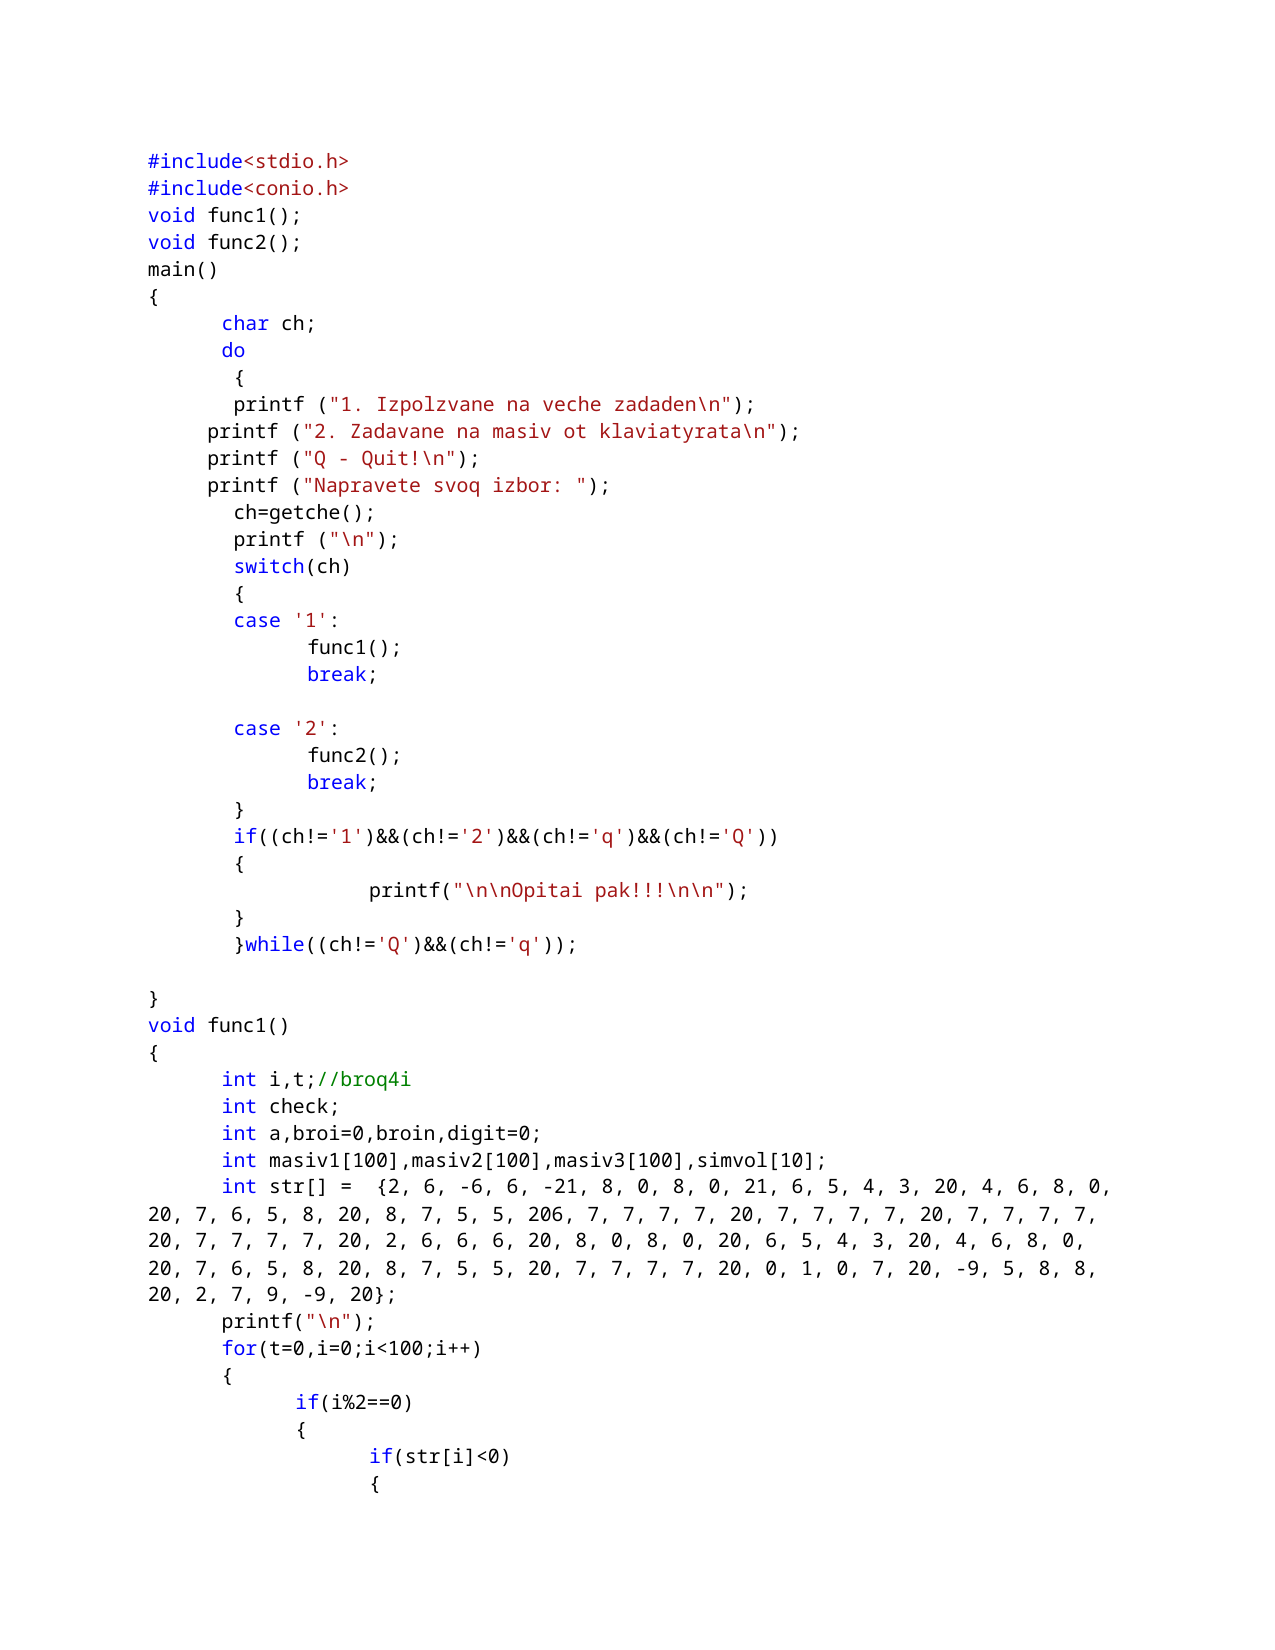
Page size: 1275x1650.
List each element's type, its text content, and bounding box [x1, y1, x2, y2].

text int masiv1[100],masiv2[100],masiv3[100],simvol[10]; [148, 1146, 1127, 1173]
text void func1(); [148, 202, 1127, 228]
text #include<conio.h> [148, 174, 1127, 202]
text { [148, 282, 1127, 309]
text #include<stdio.h> [148, 148, 1127, 174]
text func2(); [148, 741, 1127, 768]
text for(t=0,i=0;i<100;i++) [148, 1335, 1127, 1362]
text case '2': [148, 714, 1127, 741]
text printf("\n"); [148, 1308, 1127, 1335]
text printf ("Q - Quit!\n"); [148, 444, 1127, 471]
text { [148, 1038, 1127, 1065]
text printf ("1. Izpolzvane na veche zadaden\n"); [148, 390, 1127, 417]
text break; [148, 768, 1127, 795]
text }while((ch!='Q')&&(ch!='q')); [148, 930, 1127, 957]
text int a,broi=0,broin,digit=0; [148, 1119, 1127, 1146]
text { [148, 1362, 1127, 1389]
text } [148, 795, 1127, 822]
text } [148, 903, 1127, 930]
text int str[] = {2, 6, -6, 6, -21, 8, 0, 8, 0, 21, 6, 5, 4, 3, 20, 4, 6, 8, 0, 20, 7, 6, 5, 8, 20, 8, 7, 5, 5, 206, 7, 7, 7, 7, 20, 7, 7, 7, 7, 20, 7, 7, 7, 7, 20, 7, 7, 7, 7, 20, 2, 6, 6, 6, 20, 8, 0, 8, 0, 20, 6, 5, 4, 3, 20, 4, 6, 8, 0, 20, 7, 6, 5, 8, 20, 8, 7, 5, 5, 20, 7, 7, 7, 7, 20, 0, 1, 0, 7, 20, -9, 5, 8, 8, 20, 2, 7, 9, -9, 20}; [148, 1173, 1127, 1308]
text ch=getche(); [148, 498, 1127, 525]
text { [148, 1469, 1127, 1497]
text void func2(); [148, 228, 1127, 256]
text do [148, 336, 1127, 363]
text int i,t;//broq4i [148, 1065, 1127, 1092]
text { [148, 1416, 1127, 1443]
text if((ch!='1')&&(ch!='2')&&(ch!='q')&&(ch!='Q')) [148, 822, 1127, 849]
text if(str[i]<0) [148, 1443, 1127, 1469]
text { [148, 849, 1127, 876]
text case '1': [148, 606, 1127, 633]
text func1(); [148, 633, 1127, 660]
text printf ("\n"); [148, 525, 1127, 552]
text main() [148, 256, 1127, 282]
text printf ("Napravete svoq izbor: "); [148, 471, 1127, 498]
text void func1() [148, 1011, 1127, 1038]
text switch(ch) [148, 552, 1127, 579]
text int check; [148, 1092, 1127, 1119]
text printf("\n\nOpitai pak!!!\n\n"); [148, 876, 1127, 903]
text { [148, 363, 1127, 390]
text { [148, 579, 1127, 606]
text if(i%2==0) [148, 1389, 1127, 1416]
text } [148, 984, 1127, 1011]
text break; [148, 660, 1127, 687]
text char ch; [148, 309, 1127, 336]
text printf ("2. Zadavane na masiv ot klaviatyrata\n"); [148, 417, 1127, 444]
